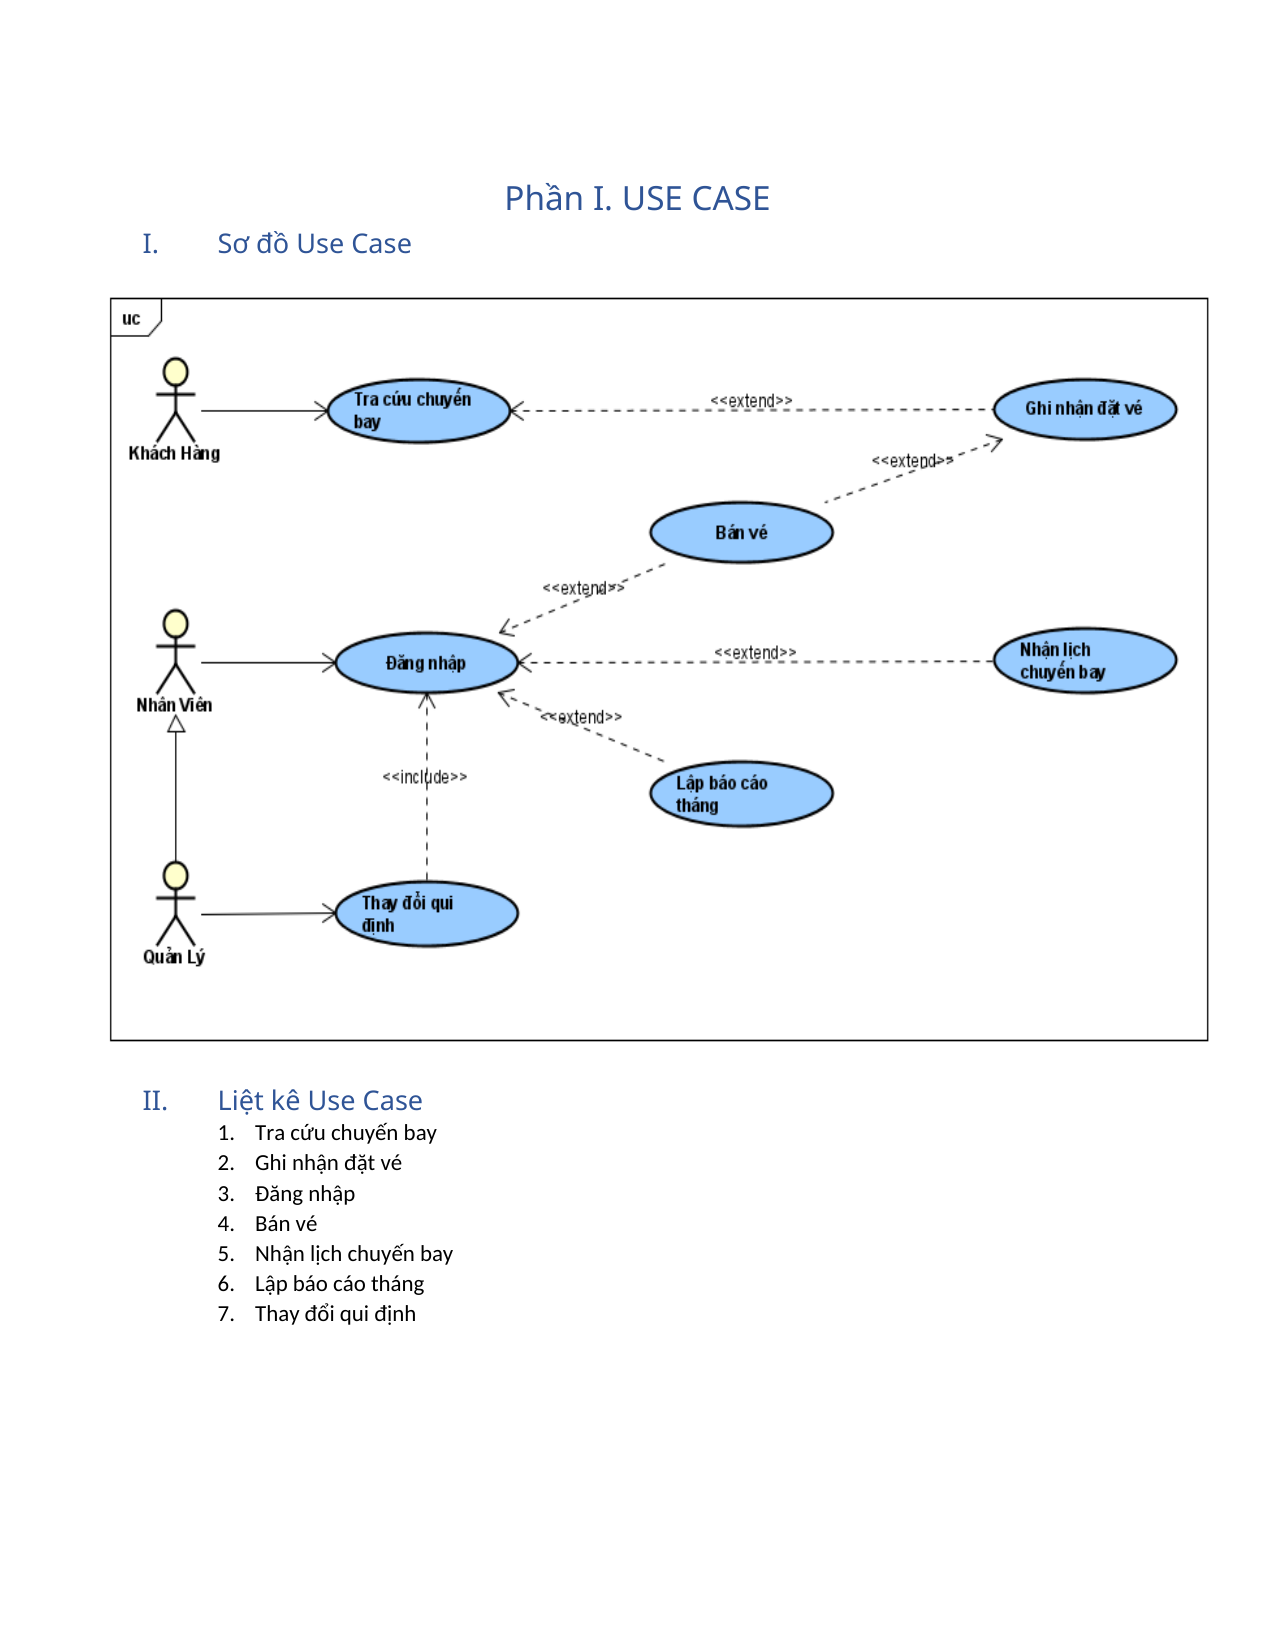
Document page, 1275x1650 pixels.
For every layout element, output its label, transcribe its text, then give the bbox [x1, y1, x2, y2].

list Thay đổi qui định [217, 1299, 1170, 1327]
subtitle Phần I. USE CASE [105, 175, 1170, 220]
subtitle Liệt kê Use Case [142, 1081, 1170, 1118]
list Bán vé [217, 1209, 1170, 1237]
list Tra cứu chuyến bay [217, 1118, 1170, 1146]
list Ghi nhận đặt vé [217, 1148, 1170, 1176]
list Nhận lịch chuyến bay [217, 1239, 1170, 1267]
list Lập báo cáo tháng [217, 1269, 1170, 1297]
subtitle Sơ đồ Use Case [142, 224, 1170, 261]
list Đăng nhập [217, 1179, 1170, 1207]
